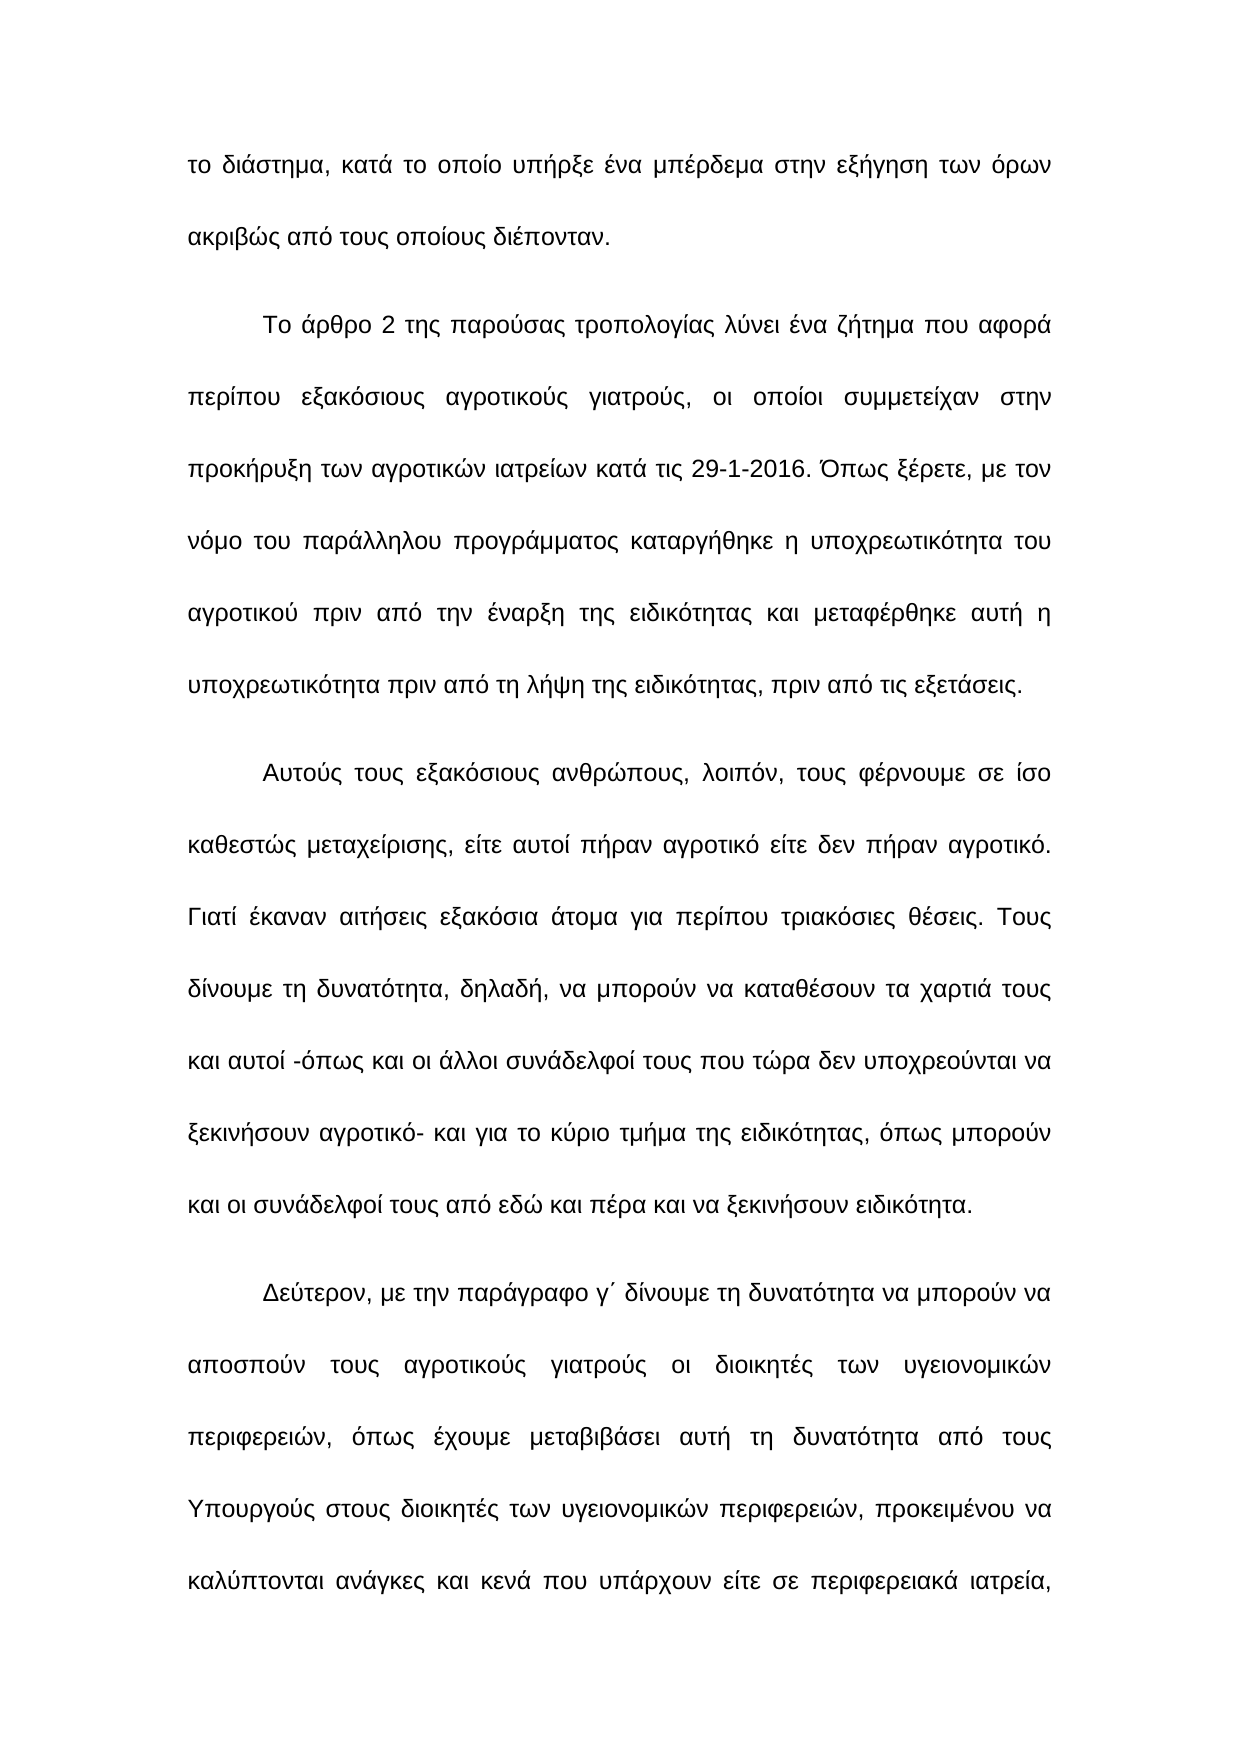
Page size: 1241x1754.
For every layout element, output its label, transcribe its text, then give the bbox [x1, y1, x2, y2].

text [187, 1278, 1053, 1594]
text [187, 150, 1053, 251]
text Το άρθρο 2 της παρούσας τροπολογίας λύνει ένα ζήτημα που αφορά περίπου εξακόσιους αγροτικούς γιατρούς, οι οποίοι συμμετείχαν στην προκήρυξη των αγροτικών ιατρείων κατά τις 29-1-2016. Όπως ξέρετε, με τον νόμο του παράλληλου προγράμματος καταργήθηκε η υποχρεωτικότητα του αγροτικού πριν από την έναρξη της ειδικότητας και μεταφέρθηκε αυτή η υποχρεωτικότητα πριν από τη λήψη της ειδικότητας, πριν από τις εξετάσεις. [187, 310, 1053, 698]
text Αυτούς τους εξακόσιους ανθρώπους, λοιπόν, τους φέρνουμε σε ίσο καθεστώς μεταχείρισης, είτε αυτοί πήραν αγροτικό είτε δεν πήραν αγροτικό. Γιατί έκαναν αιτήσεις εξακόσια άτομα για περίπου τριακόσιες θέσεις. Τους δίνουμε τη δυνατότητα, δηλαδή, να μπορούν να καταθέσουν τα χαρτιά τους και αυτοί -όπως και οι άλλοι συνάδελφοί τους που τώρα δεν υποχρεούνται να ξεκινήσουν αγροτικό- και για το κύριο τμήμα της ειδικότητας, όπως μπορούν και οι συνάδελφοί τους από εδώ και πέρα και να ξεκινήσουν ειδικότητα. [187, 758, 1053, 1218]
